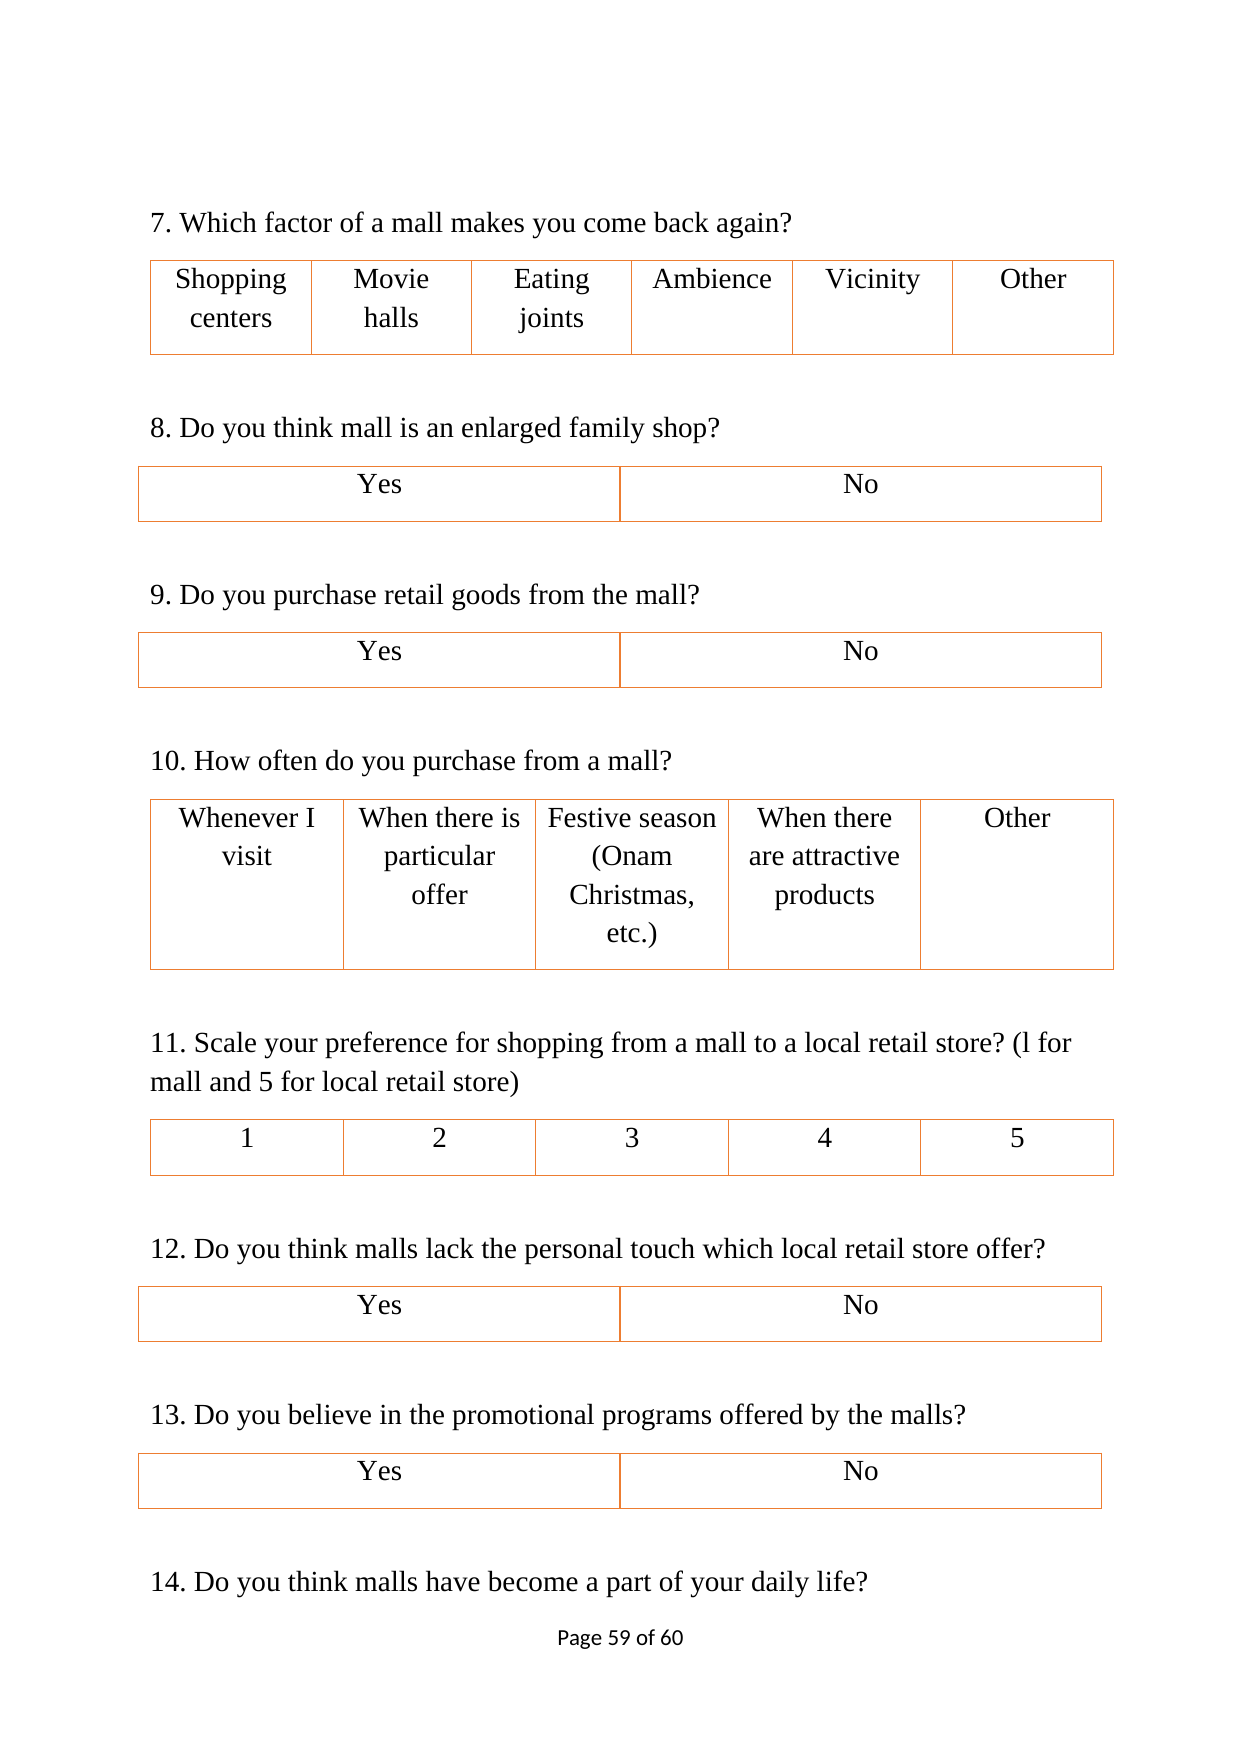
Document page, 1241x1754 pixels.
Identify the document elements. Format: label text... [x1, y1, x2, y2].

table_header Movie halls [312, 261, 471, 354]
table_header Yes [139, 1454, 619, 1508]
table_header Yes [139, 633, 619, 687]
table_header Festive season (Onam Christmas, etc.) [536, 800, 728, 969]
table_header Shopping centers [151, 261, 311, 354]
table_header 1 [151, 1120, 343, 1174]
table_header 4 [729, 1120, 920, 1174]
table_header Other [953, 261, 1113, 354]
table_header 5 [921, 1120, 1113, 1174]
table_header When there is particular offer [344, 800, 535, 969]
text 11. Scale your preference for shopping from a mall to a local retail store? (l for mall and 5 for local retail store) [150, 1026, 1090, 1098]
table_header Ambience [632, 261, 792, 354]
table_header No [621, 1454, 1101, 1508]
table_header Whenever I visit [151, 800, 343, 969]
table_header 2 [344, 1120, 535, 1174]
table_header No [621, 1287, 1101, 1341]
text 12. Do you think malls lack the personal touch which local retail store offer? [150, 1231, 1090, 1264]
text 7. Which factor of a mall makes you come back again? [150, 205, 1090, 239]
table_header When there are attractive products [729, 800, 920, 969]
table_header Vicinity [793, 261, 952, 354]
table_header 3 [536, 1120, 728, 1174]
text 13. Do you believe in the promotional programs offered by the malls? [150, 1397, 1090, 1431]
table_header No [621, 467, 1101, 521]
text 8. Do you think mall is an enlarged family shop? [150, 410, 1090, 444]
text 9. Do you purchase retail goods from the mall? [150, 577, 1090, 610]
table_header Yes [139, 1287, 619, 1341]
table_header No [621, 633, 1101, 687]
text 10. How often do you purchase from a mall? [150, 743, 1090, 777]
text 14. Do you think malls have become a part of your daily life? [150, 1564, 1090, 1597]
table_header Other [921, 800, 1113, 969]
table_header Yes [139, 467, 619, 521]
table_header Eating joints [472, 261, 631, 354]
